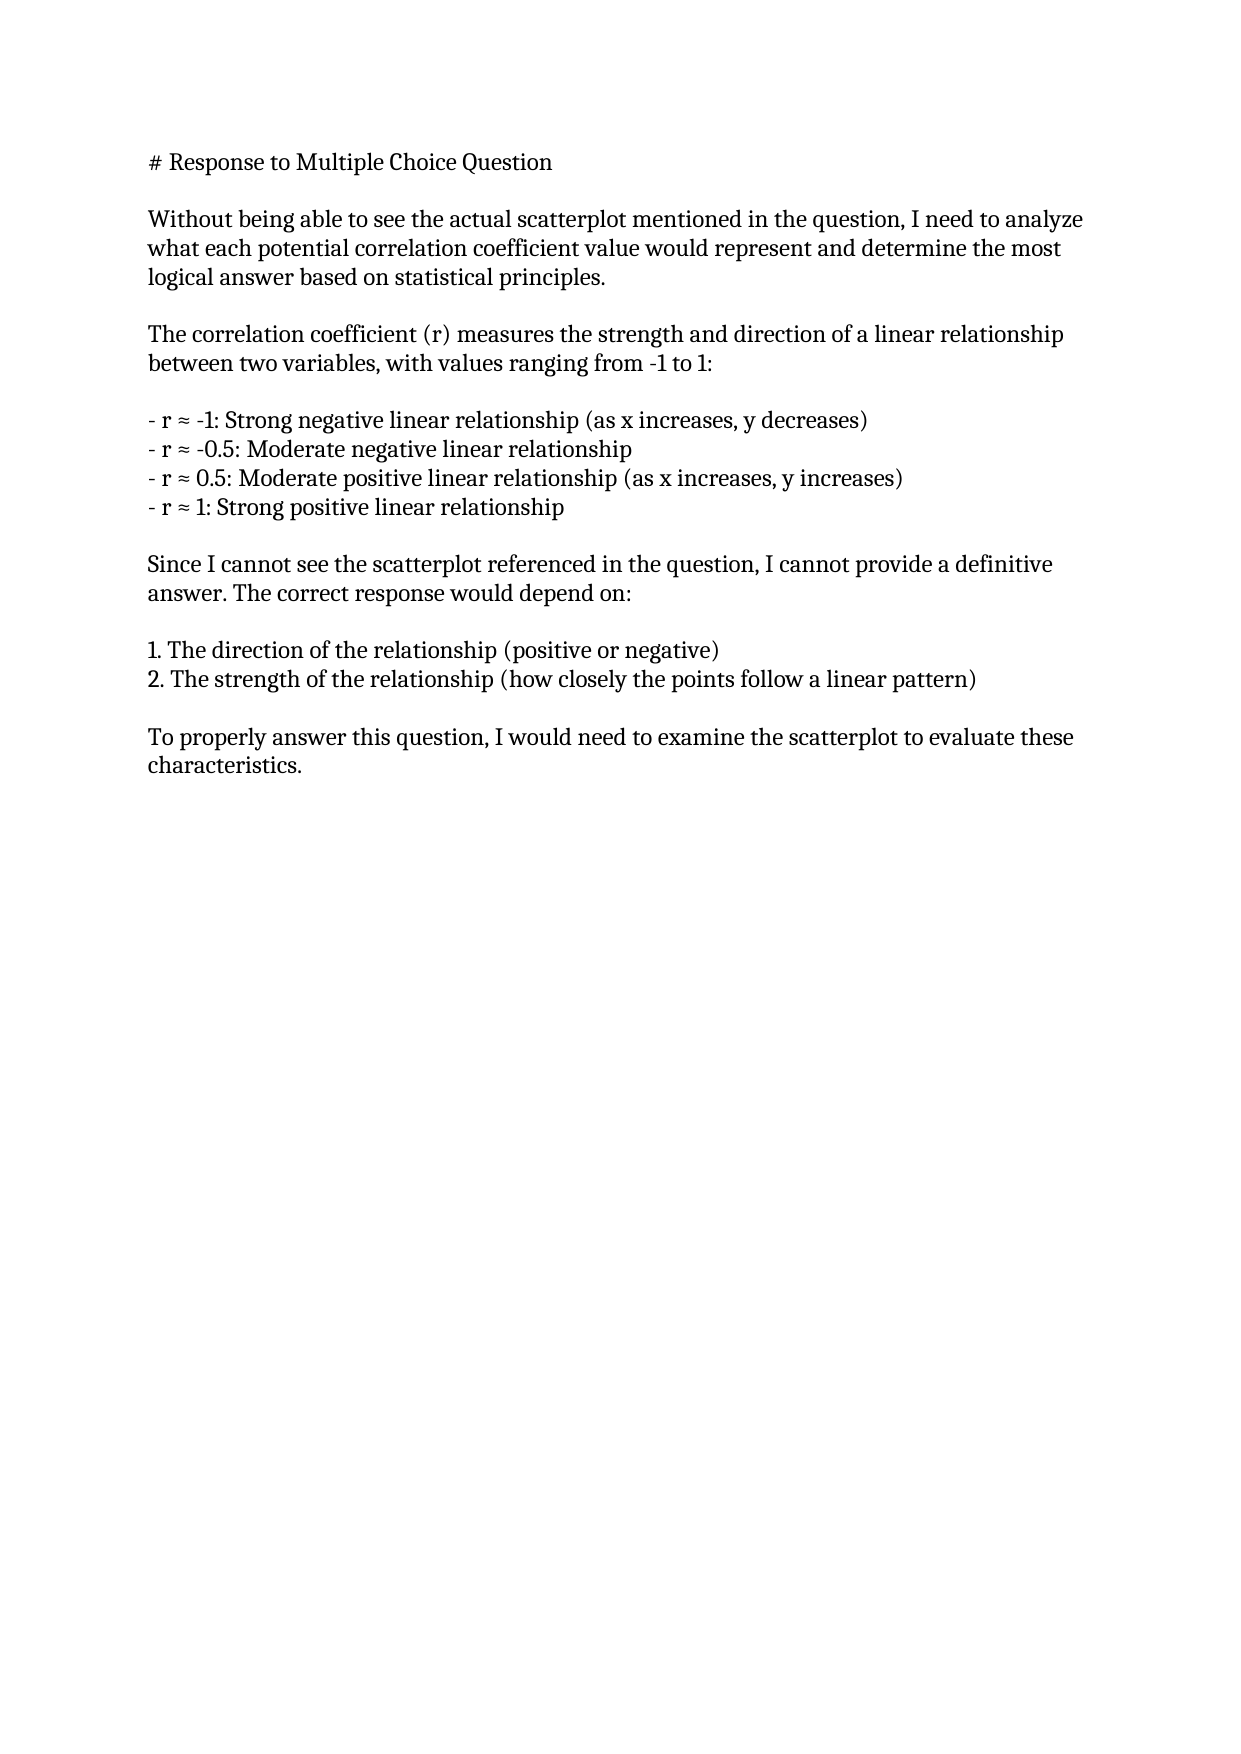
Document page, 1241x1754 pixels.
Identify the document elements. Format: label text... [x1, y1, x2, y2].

text Since I cannot see the scatterplot referenced in the question, I cannot provide a definitive answer. The correct response would depend on: [148, 550, 1093, 608]
text The correlation coefficient (r) measures the strength and direction of a linear relationship between two variables, with values ranging from -1 to 1: [148, 320, 1093, 378]
text # Response to Multiple Choice Question [148, 148, 1093, 176]
text - r ≈ 0.5: Moderate positive linear relationship (as x increases, y increases) [148, 464, 1093, 493]
text - r ≈ -1: Strong negative linear relationship (as x increases, y decreases) [148, 406, 1093, 435]
text 2. The strength of the relationship (how closely the points follow a linear pattern) [148, 665, 1093, 694]
text 1. The direction of the relationship (positive or negative) [148, 636, 1093, 665]
text - r ≈ 1: Strong positive linear relationship [148, 493, 1093, 521]
text To properly answer this question, I would need to examine the scatterplot to evaluate these characteristics. [148, 723, 1093, 780]
text - r ≈ -0.5: Moderate negative linear relationship [148, 435, 1093, 464]
text Without being able to see the actual scatterplot mentioned in the question, I need to analyze what each potential correlation coefficient value would represent and determine the most logical answer based on statistical principles. [148, 205, 1093, 291]
